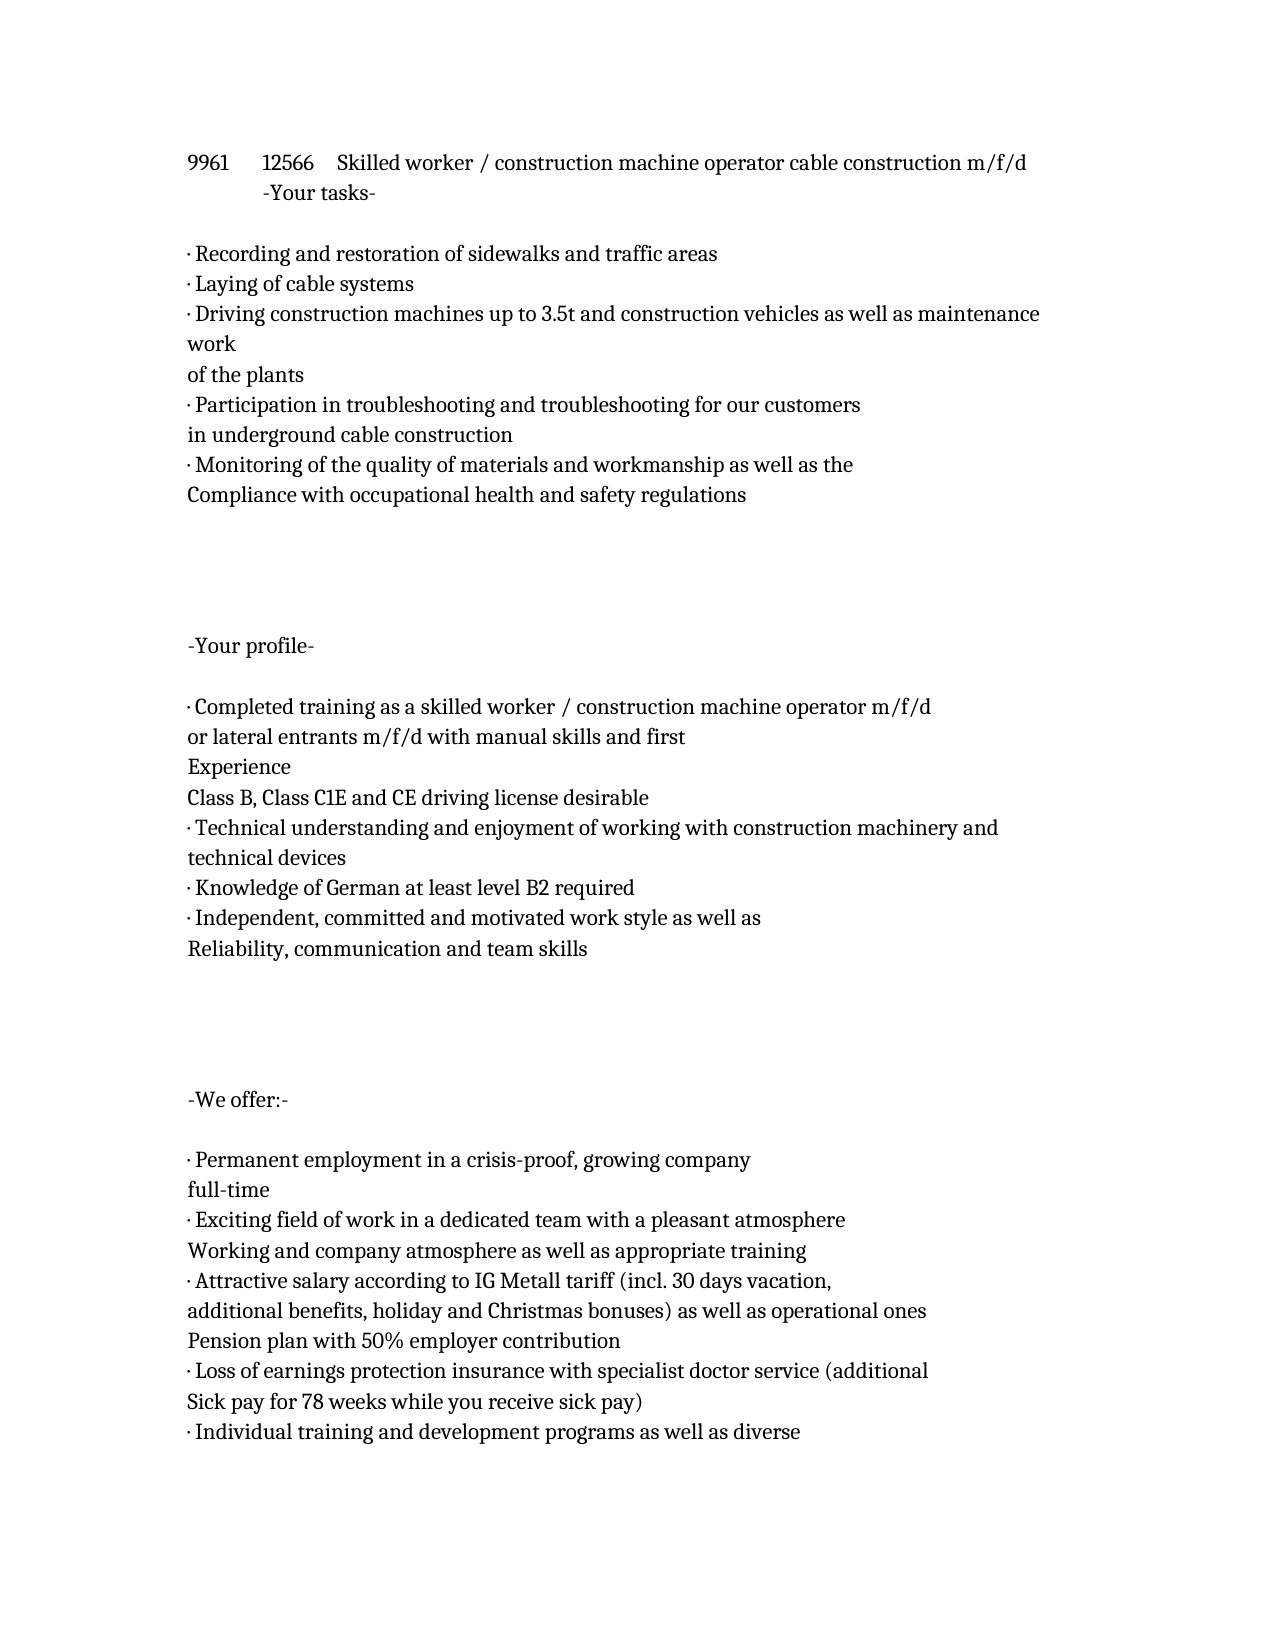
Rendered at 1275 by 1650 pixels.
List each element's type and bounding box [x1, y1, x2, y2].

text [187, 150, 1087, 1445]
